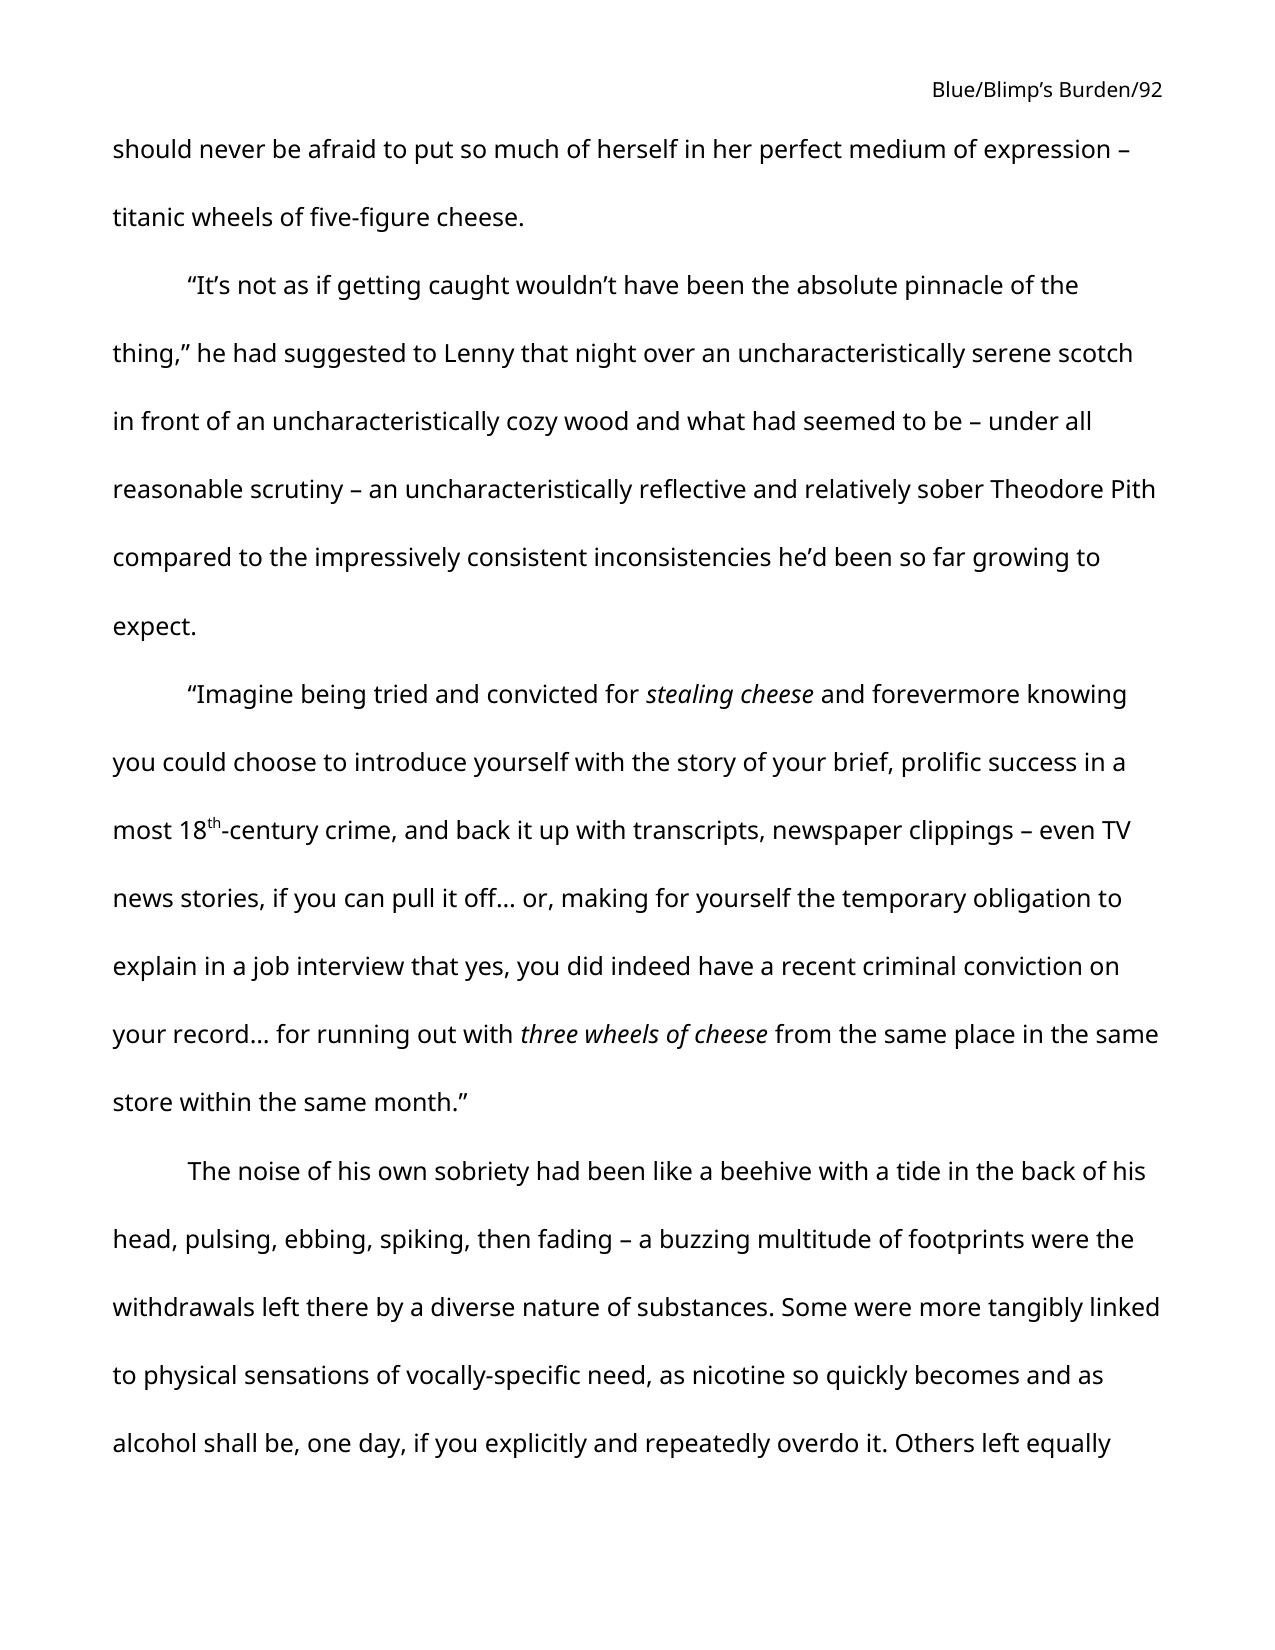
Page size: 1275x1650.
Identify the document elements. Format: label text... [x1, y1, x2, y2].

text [112, 1153, 1162, 1460]
text “Imagine being tried and convicted for stealing cheese and forevermore knowing you could choose to introduce yourself with the story of your brief, prolific success in a most 18th-century crime, and back it up with transcripts, newspaper clippings – even TV news stories, if you can pull it off… or, making for yourself the temporary obligation to explain in a job interview that yes, you did indeed have a recent criminal conviction on your record… for running out with three wheels of cheese from the same place in the same store within the same month.” [112, 676, 1162, 1119]
text “It’s not as if getting caught wouldn’t have been the absolute pinnacle of the thing,” he had suggested to Lenny that night over an uncharacteristically serene scotch in front of an uncharacteristically cozy wood and what had seemed to be – under all reasonable scrutiny – an uncharacteristically reflective and relatively sober Theodore Pith compared to the impressively consistent inconsistencies he’d been so far growing to expect. [112, 267, 1162, 642]
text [112, 131, 1162, 233]
